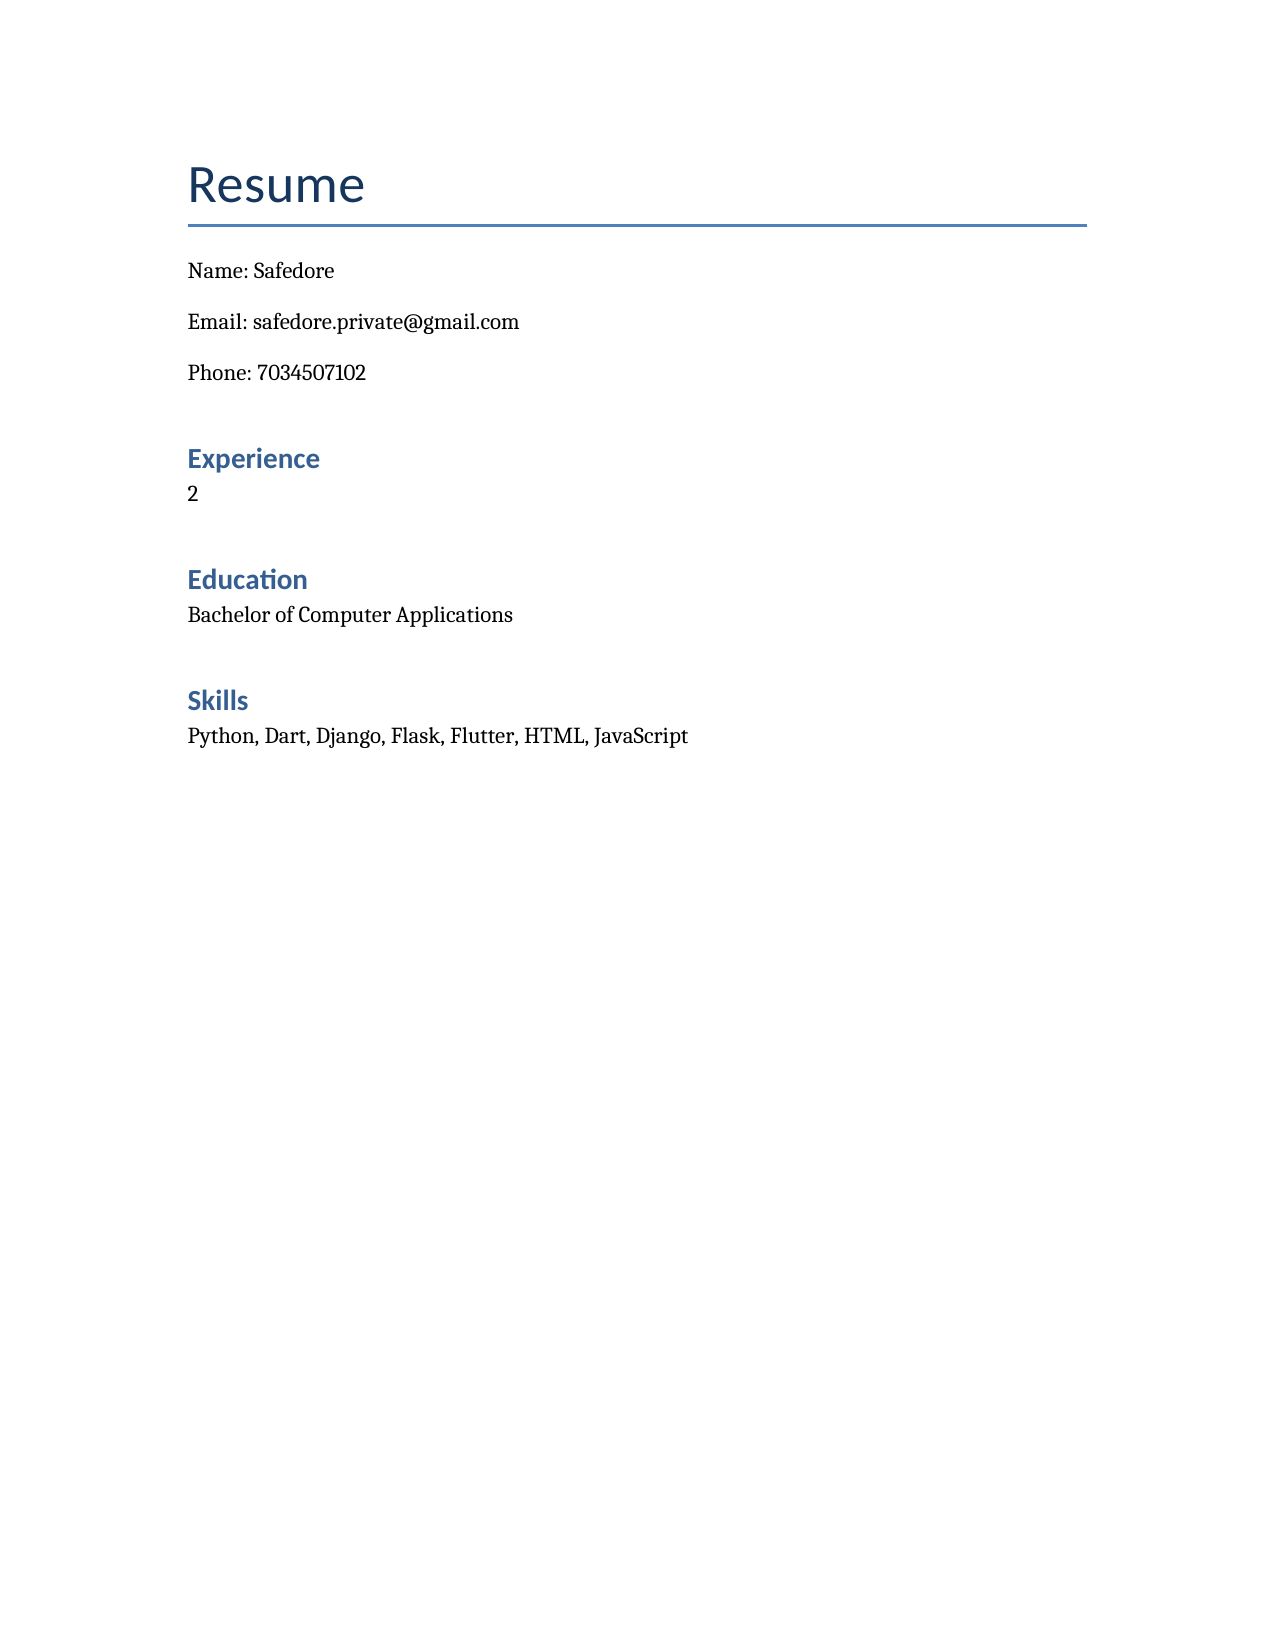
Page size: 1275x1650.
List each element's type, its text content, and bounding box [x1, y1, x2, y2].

subtitle Education [187, 561, 1087, 597]
subtitle Experience [187, 440, 1087, 476]
text Python, Dart, Django, Flask, Flutter, HTML, JavaScript [187, 723, 1087, 750]
title Resume [187, 150, 1087, 227]
text Bachelor of Computer Applications [187, 602, 1087, 628]
text Email: safedore.private@gmail.com [187, 309, 1087, 335]
text Name: Safedore [187, 258, 1087, 284]
subtitle Skills [187, 682, 1087, 718]
text Phone: 7034507102 [187, 360, 1087, 386]
text 2 [187, 481, 1087, 507]
